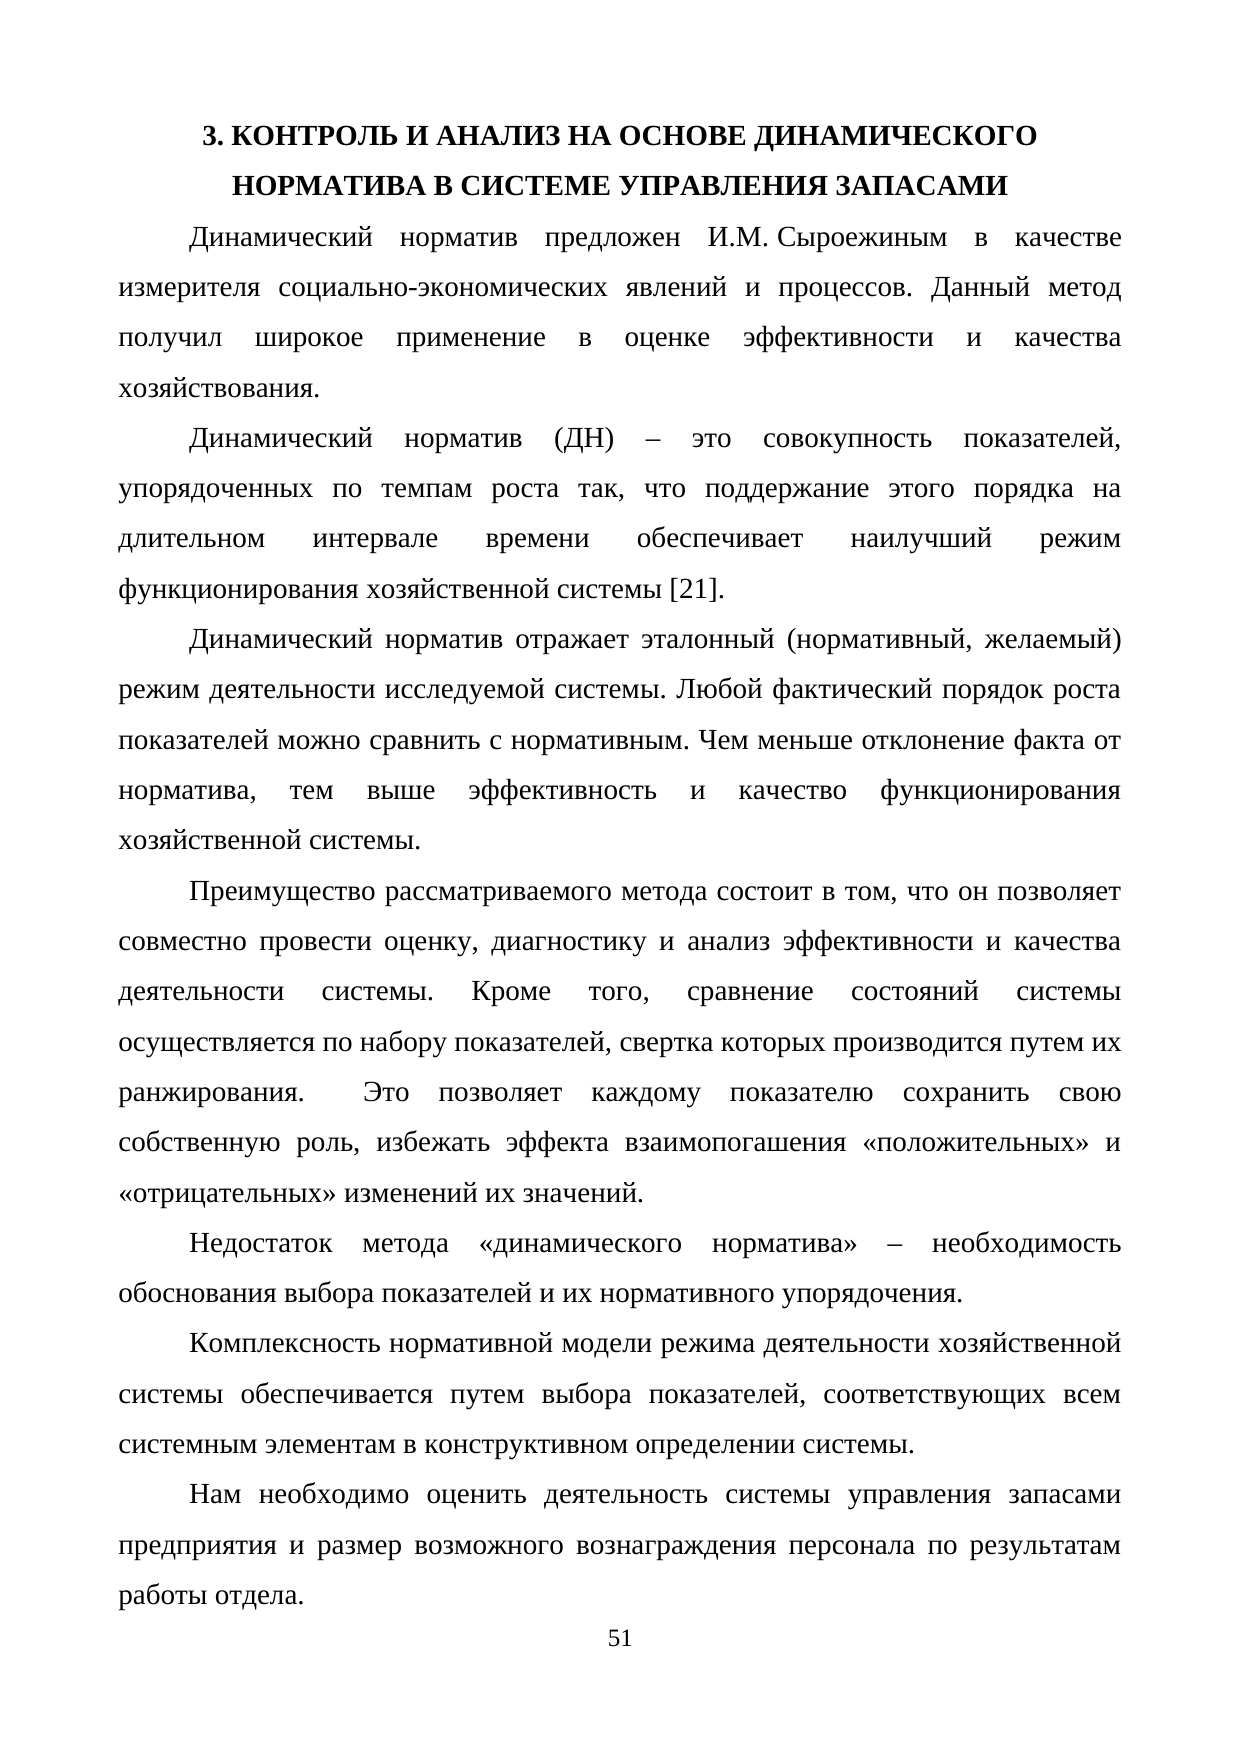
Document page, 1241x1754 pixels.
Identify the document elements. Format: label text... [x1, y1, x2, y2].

text Нам необходимо оценить деятельность системы управления запасами предприятия и размер возможного вознаграждения персонала по результатам работы отдела. [118, 1477, 1122, 1611]
text Динамический норматив отражает эталонный (нормативный, желаемый) режим деятельности исследуемой системы. Любой фактический порядок роста показателей можно сравнить с нормативным. Чем меньше отклонение факта от норматива, тем выше эффективность и качество функционирования хозяйственной системы. [118, 621, 1122, 856]
text Недостаток метода «динамического норматива» – необходимость обоснования выбора показателей и их нормативного упорядочения. [118, 1225, 1122, 1309]
text Динамический норматив предложен И.М. Сыроежиным в качестве измерителя социально-экономических явлений и процессов. Данный метод получил широкое применение в оценке эффективности и качества хозяйствования. [118, 219, 1122, 403]
text Динамический норматив (ДН) – это совокупность показателей, упорядоченных по темпам роста так, что поддержание этого порядка на длительном интервале времени обеспечивает наилучший режим функционирования хозяйственной системы [21]. [118, 420, 1122, 604]
subtitle 3. КОНТРОЛЬ И АНАЛИЗ НА ОСНОВЕ ДИНАМИЧЕСКОГО НОРМАТИВА В СИСТЕМЕ УПРАВЛЕНИЯ ЗАПАСАМИ [118, 118, 1122, 202]
text Комплексность нормативной модели режима деятельности хозяйственной системы обеспечивается путем выбора показателей, соответствующих всем системным элементам в конструктивном определении системы. [118, 1326, 1122, 1460]
text Преимущество рассматриваемого метода состоит в том, что он позволяет совместно провести оценку, диагностику и анализ эффективности и качества деятельности системы. Кроме того, сравнение состояний системы осуществляется по набору показателей, свертка которых производится путем их ранжирования. Это позволяет каждому показателю сохранить свою собственную роль, избежать эффекта взаимопогашения «положительных» и «отрицательных» изменений их значений. [118, 873, 1122, 1208]
